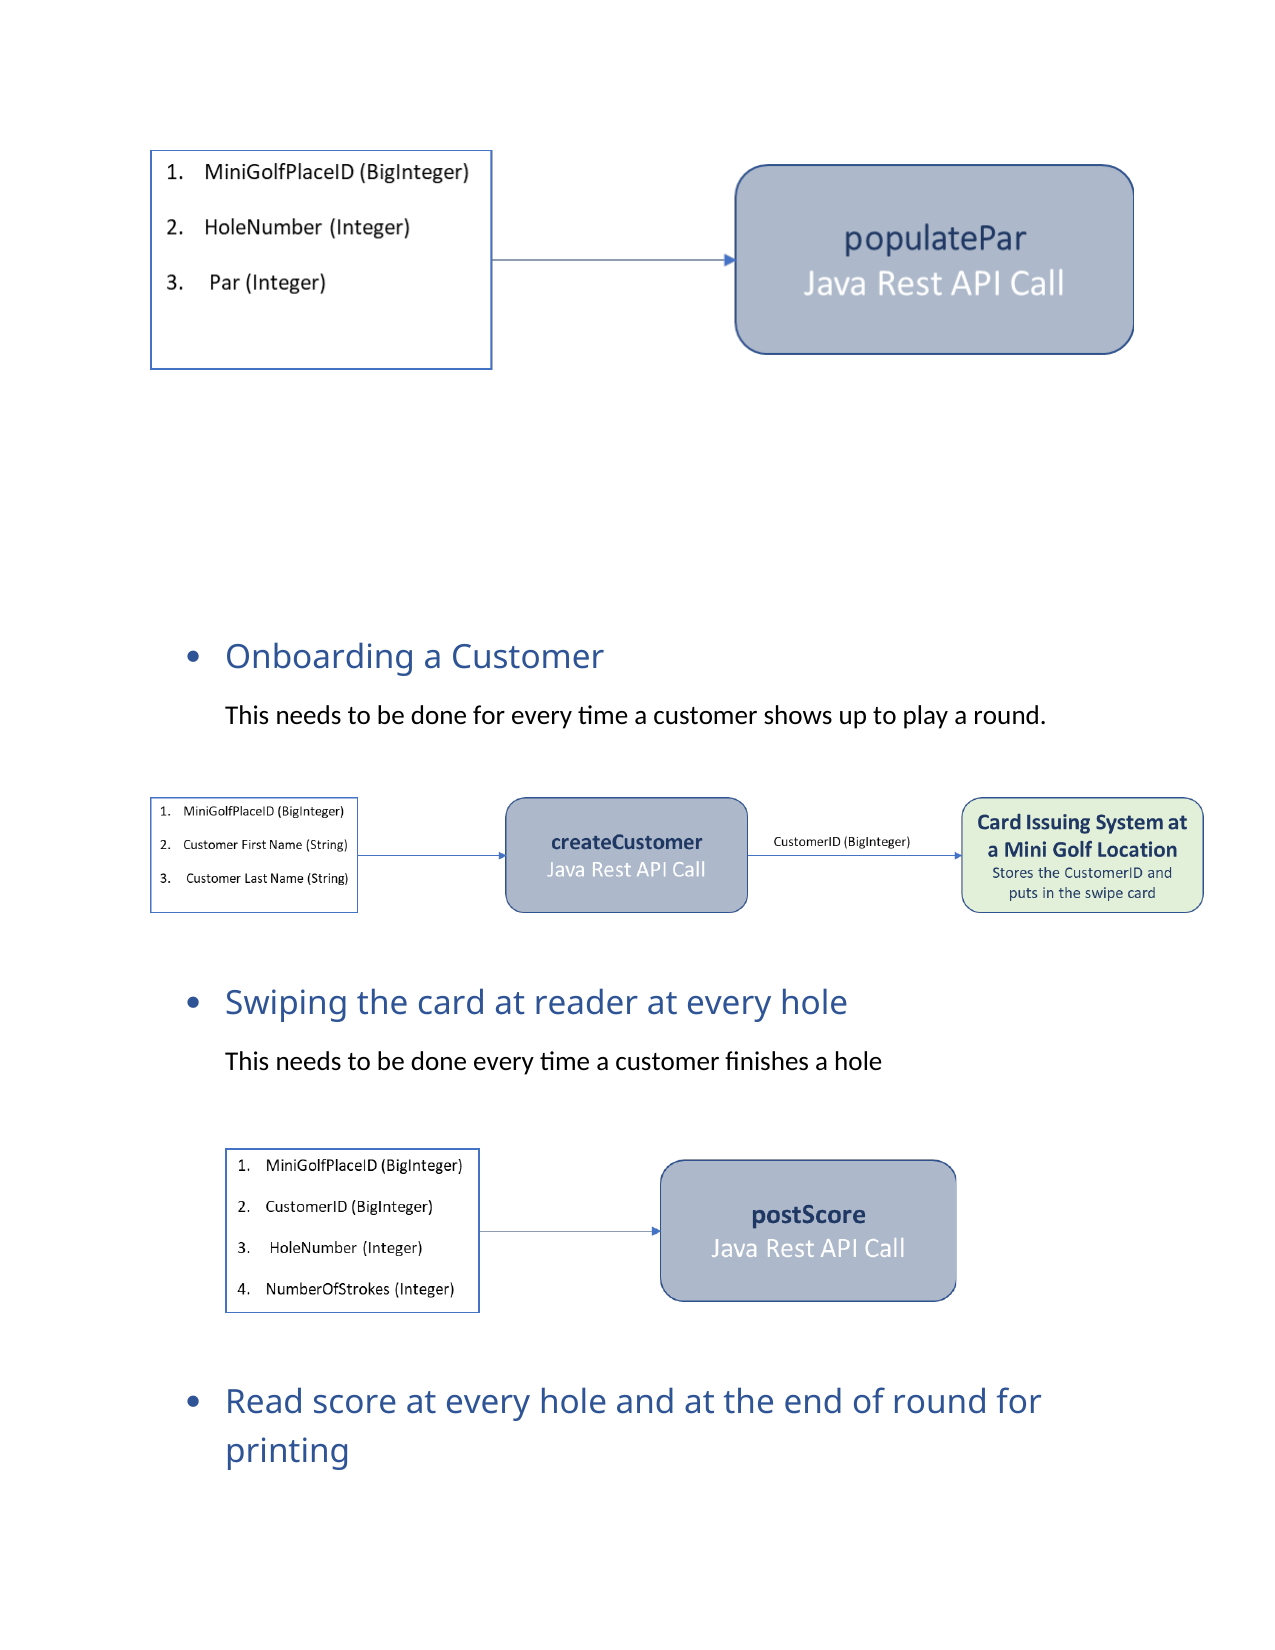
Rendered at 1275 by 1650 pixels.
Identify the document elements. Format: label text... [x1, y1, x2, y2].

picture [150, 150, 1134, 370]
picture [225, 1148, 957, 1313]
list Swiping the card at reader at every hole [187, 978, 1125, 1024]
picture [150, 797, 1206, 913]
text This needs to be done every time a customer finishes a hole [225, 1044, 1125, 1077]
list Read score at every hole and at the end of round for printing [187, 1378, 1125, 1472]
text This needs to be done for every time a customer shows up to play a round. [225, 698, 1125, 731]
list Onboarding a Customer [187, 633, 1125, 678]
